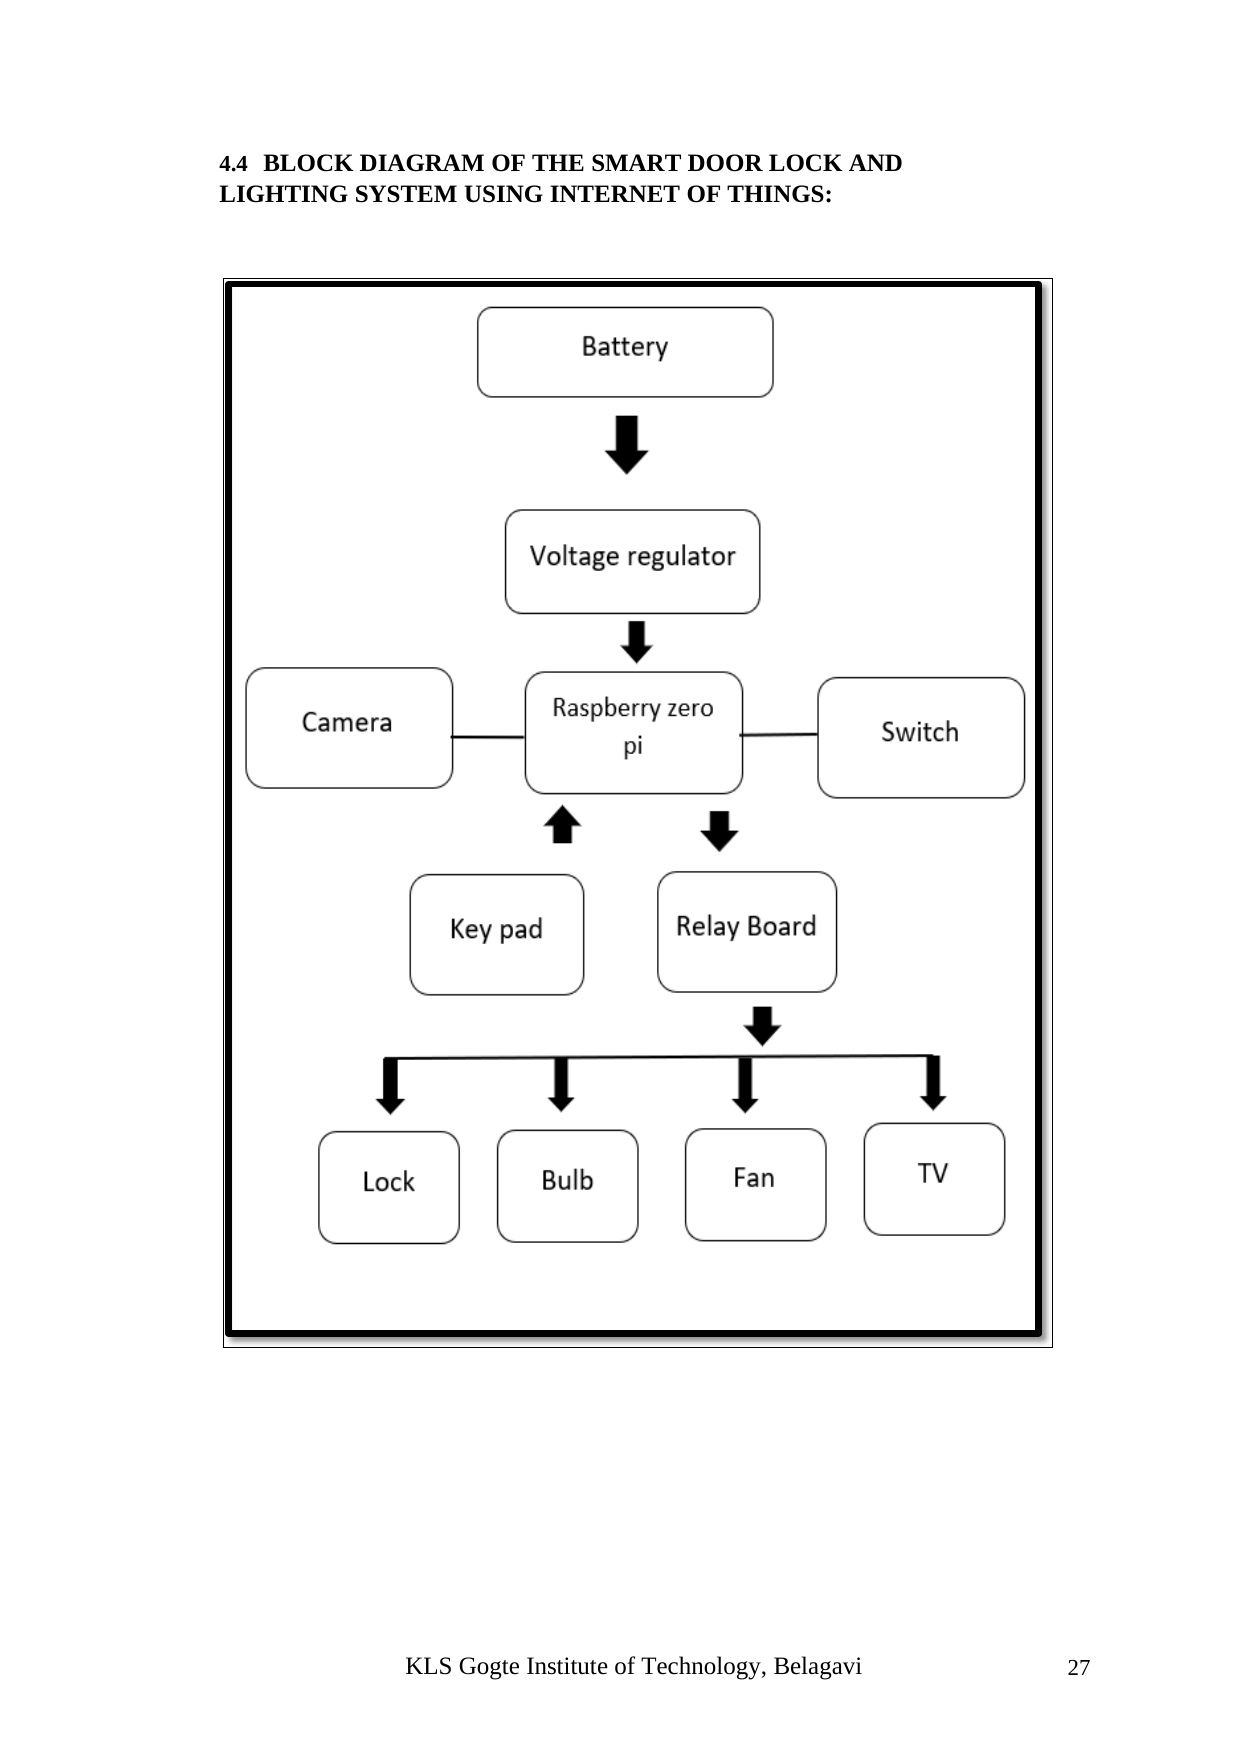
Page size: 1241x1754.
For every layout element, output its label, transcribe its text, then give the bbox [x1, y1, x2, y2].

picture [224, 279, 1052, 1347]
list BLOCK DIAGRAM OF THE SMART DOOR LOCK AND LIGHTING SYSTEM USING INTERNET OF THINGS: [219, 148, 1037, 207]
